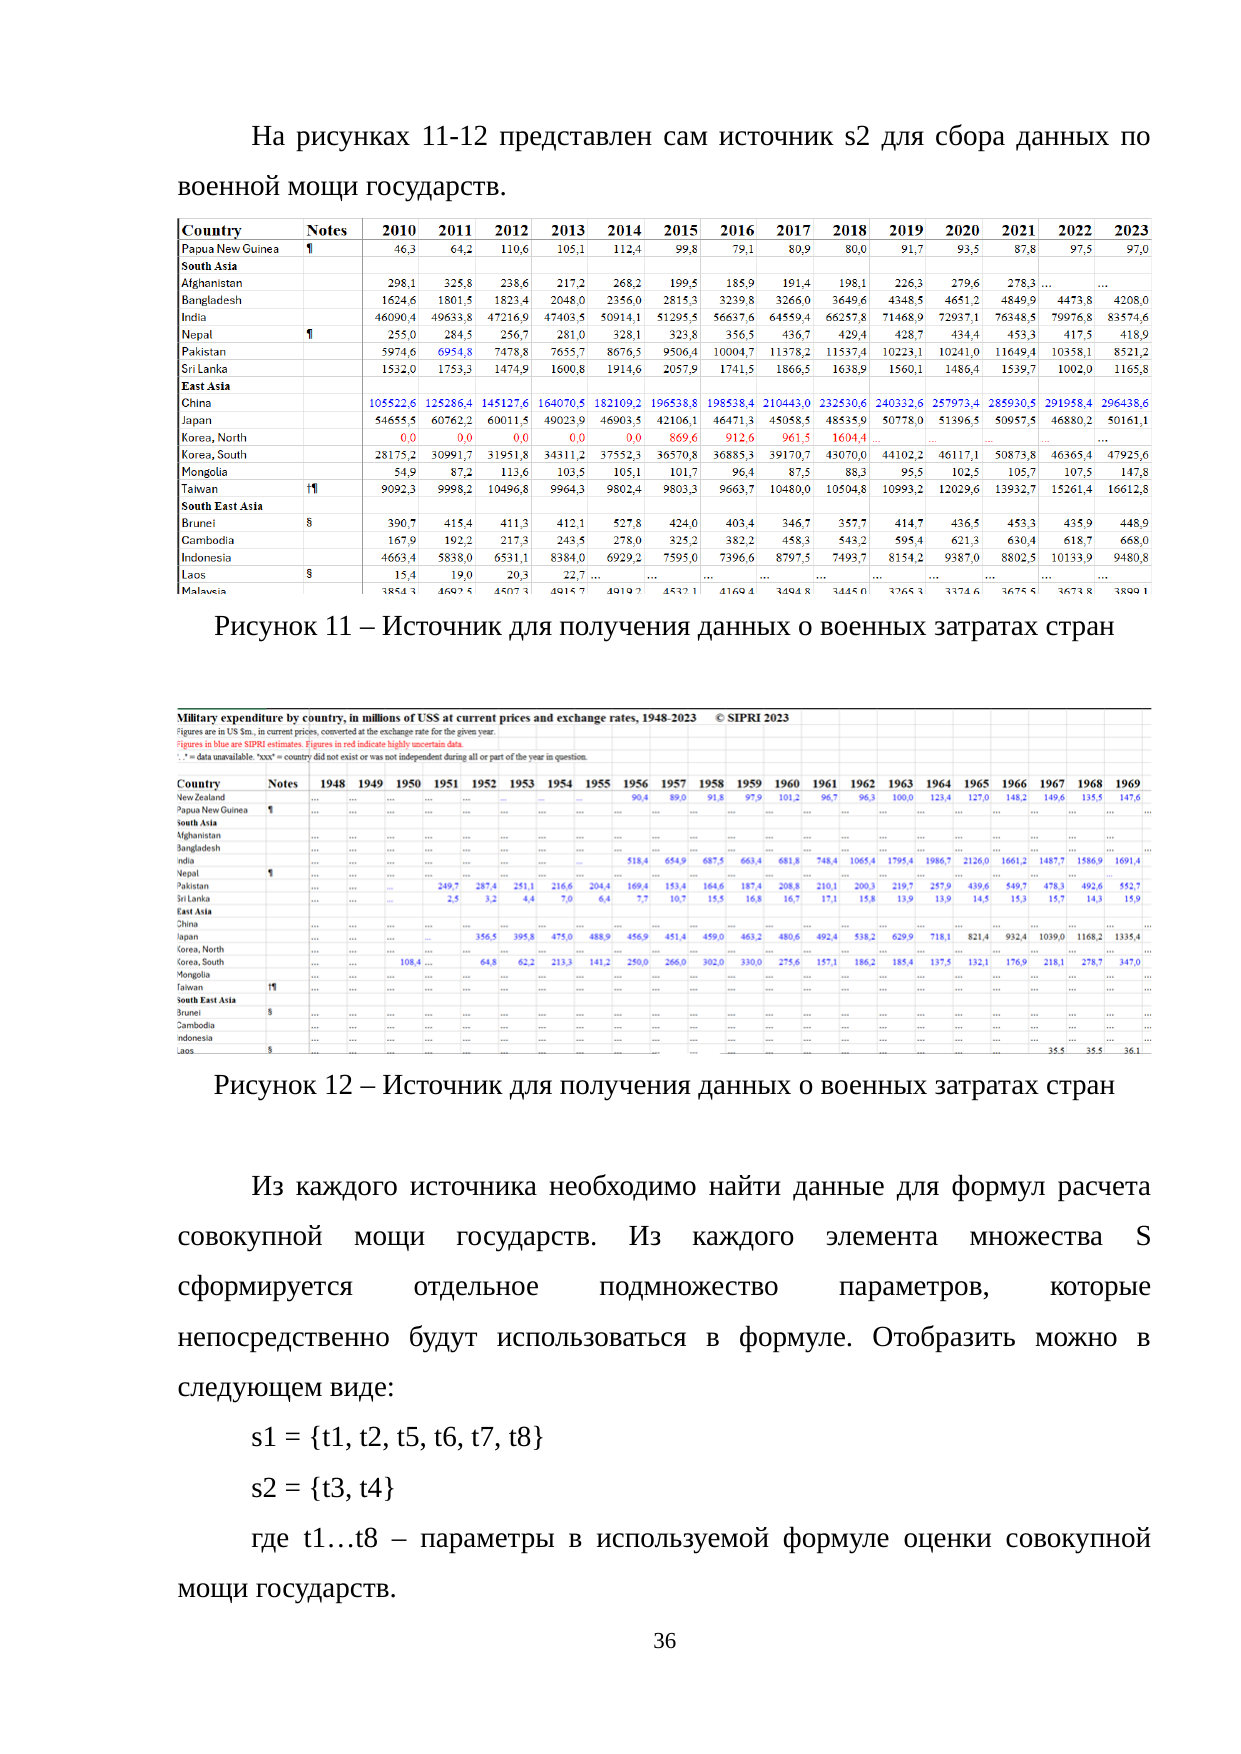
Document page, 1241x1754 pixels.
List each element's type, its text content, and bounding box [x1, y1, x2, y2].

text Из каждого источника необходимо найти данные для формул расчета совокупной мощи государств. Из каждого элемента множества S сформируется отдельное подмножество параметров, которые непосредственно будут использоваться в формуле. Отобразить можно в следующем виде: [177, 1168, 1152, 1403]
text Рисунок 11 – Источник для получения данных о военных затратах стран [177, 608, 1152, 641]
picture [177, 708, 1152, 1054]
text s1 = {t1, t2, t5, t6, t7, t8} [177, 1419, 1152, 1453]
picture [177, 218, 1152, 594]
text На рисунках 11-12 представлен сам источник s2 для сбора данных по военной мощи государств. [177, 118, 1152, 202]
text Рисунок 12 – Источник для получения данных о военных затратах стран [177, 1067, 1152, 1101]
text s2 = {t3, t4} [177, 1470, 1152, 1503]
text где t1…t8 – параметры в используемой формуле оценки совокупной мощи государств. [177, 1520, 1152, 1604]
